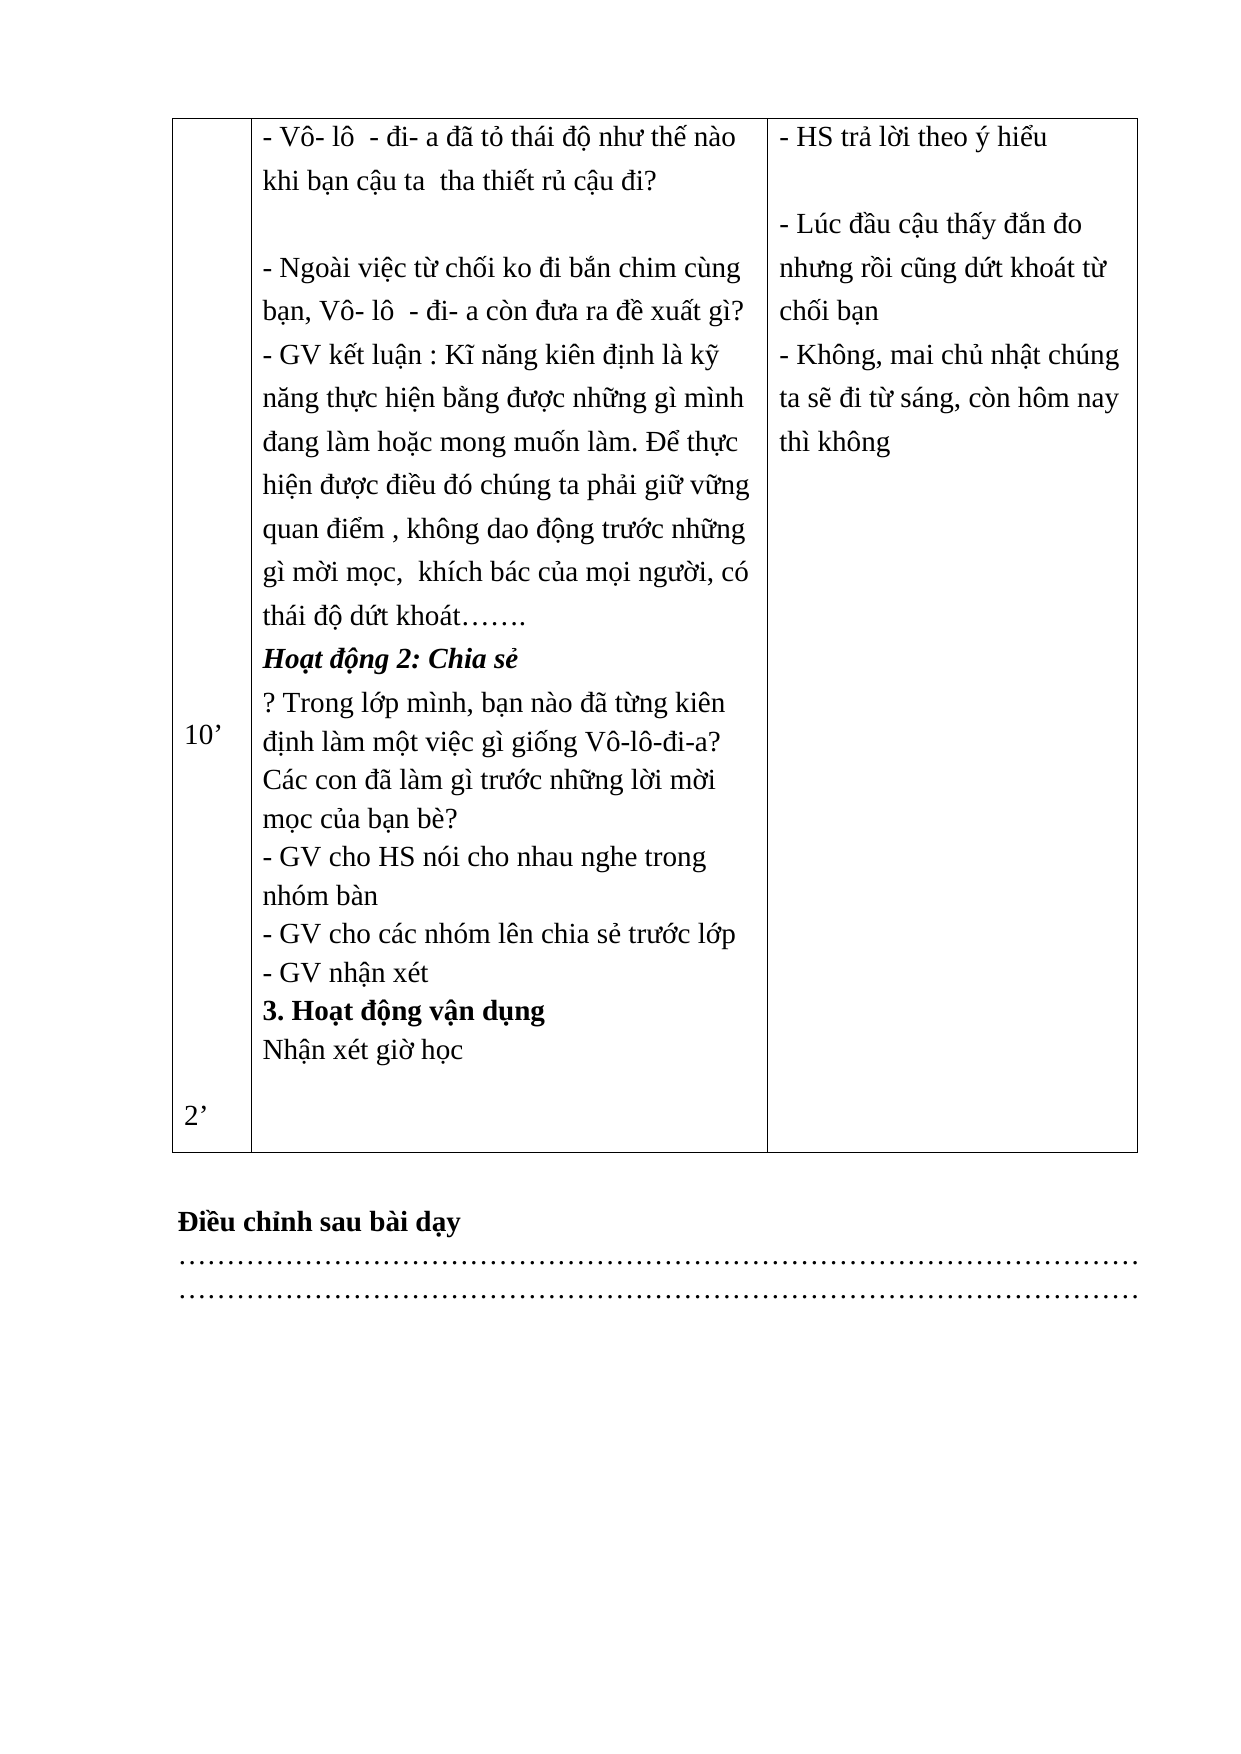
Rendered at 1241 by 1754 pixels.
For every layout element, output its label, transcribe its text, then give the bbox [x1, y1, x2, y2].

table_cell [252, 119, 767, 1152]
text Điều chỉnh sau bài dạy ……………………………………………………………………………………………………………………………………………………………………………… [177, 1204, 1152, 1304]
table_cell 30’ 20’ 10’ 2’ [173, 119, 251, 1152]
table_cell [768, 119, 1137, 1152]
